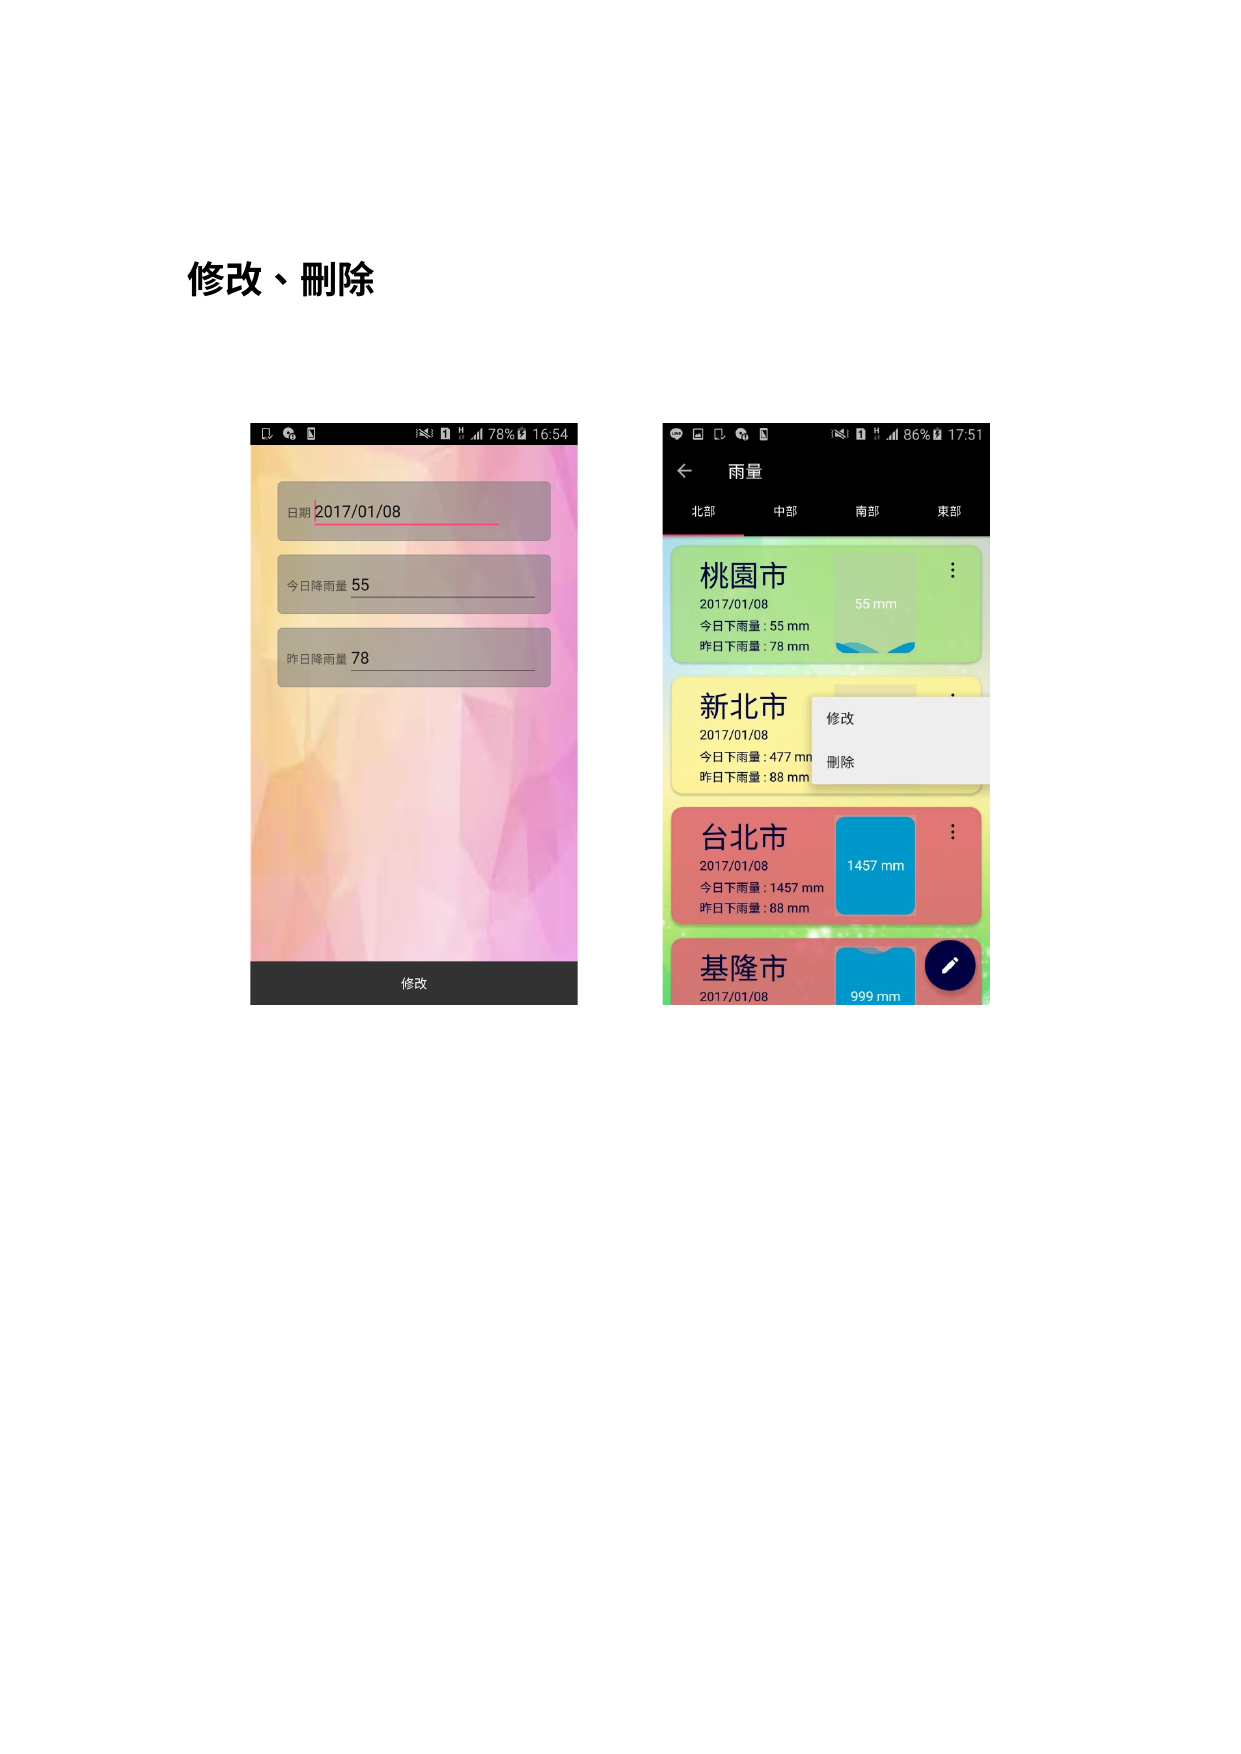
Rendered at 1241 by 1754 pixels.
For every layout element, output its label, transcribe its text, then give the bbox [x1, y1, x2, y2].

picture [250, 423, 578, 1005]
subtitle 修改、刪除 [187, 239, 1053, 314]
picture [851, 991, 873, 1001]
picture [662, 423, 990, 1005]
picture [878, 994, 899, 1001]
